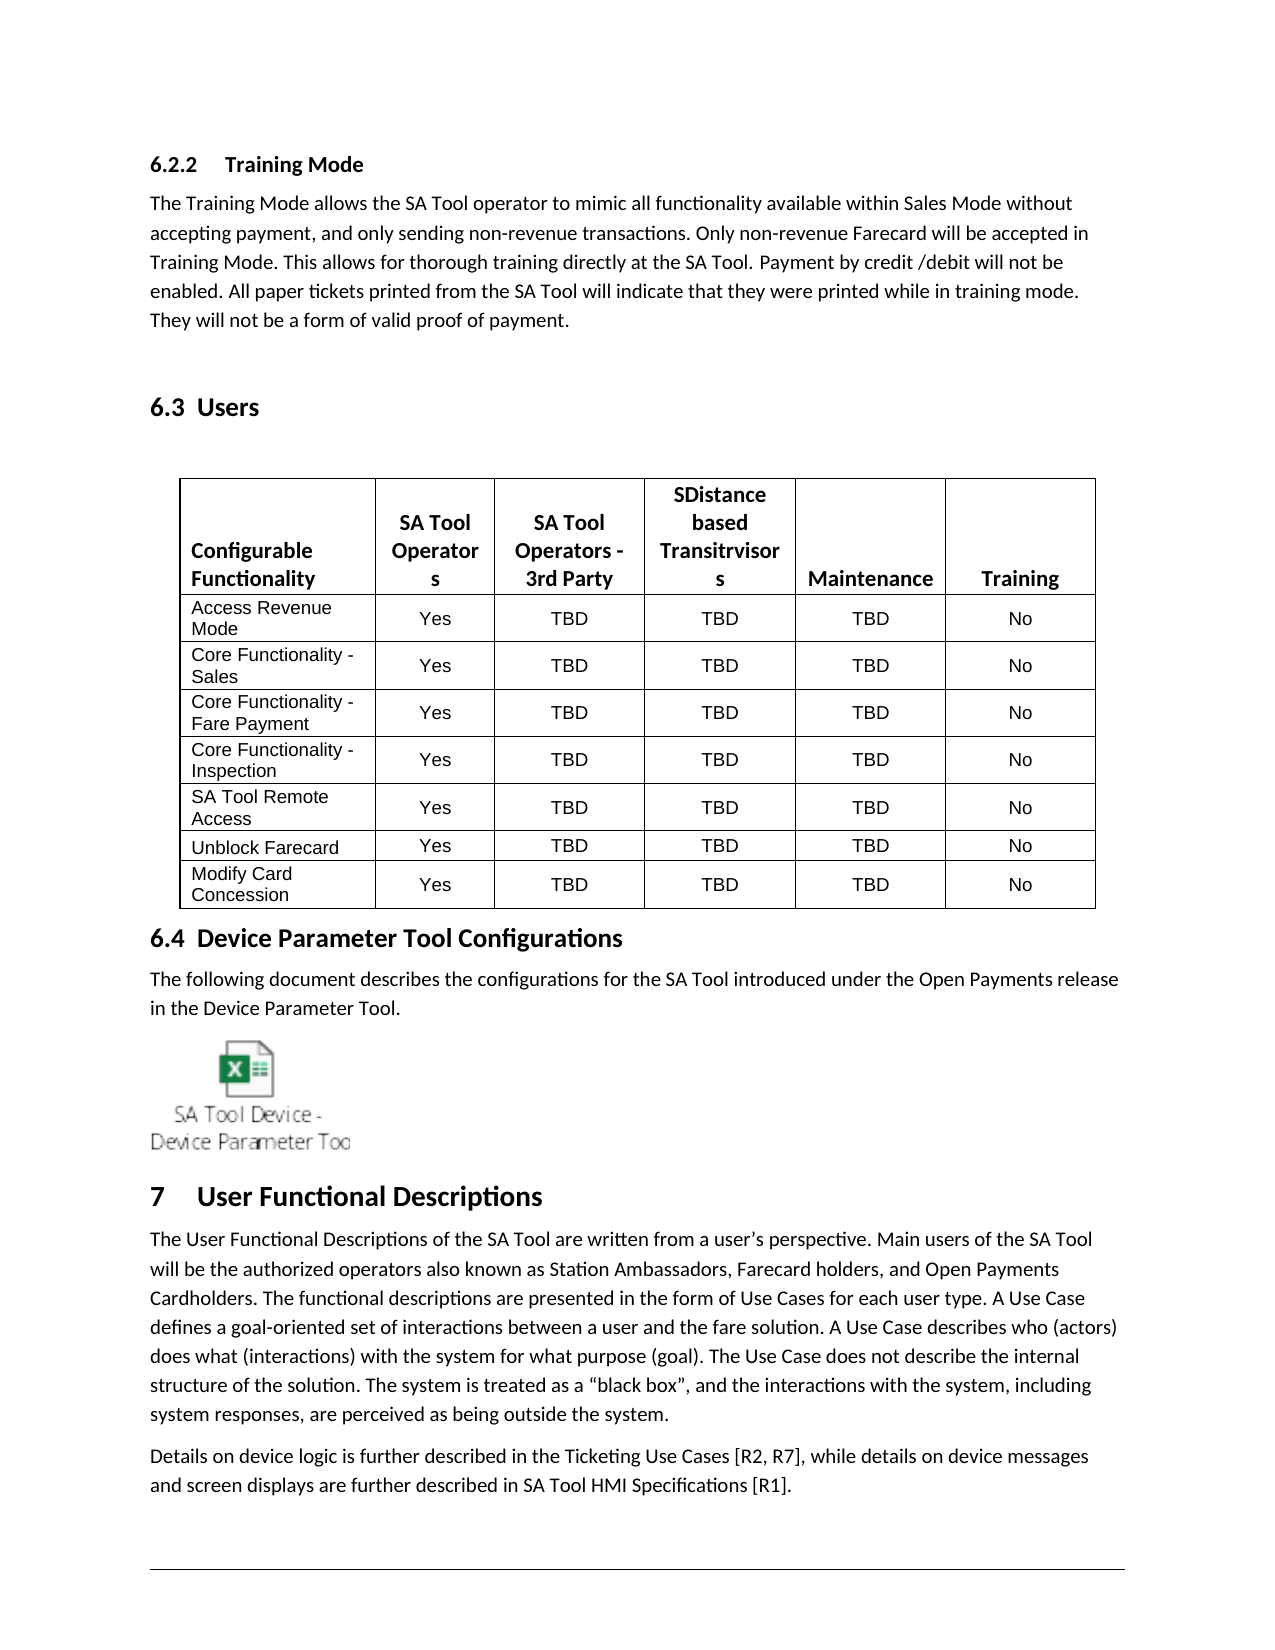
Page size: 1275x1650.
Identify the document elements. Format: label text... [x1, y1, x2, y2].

subtitle Users [150, 391, 1125, 423]
table_cell TBD [495, 861, 644, 907]
table_cell TBD [645, 831, 795, 860]
table_cell TBD [495, 737, 644, 783]
text Details on device logic is further described in the Ticketing Use Cases [R2, R7], while details on device messages and screen displays are further described in SA Tool HMI Specifications [R1]. [150, 1443, 1125, 1498]
table_cell TBD [796, 831, 945, 860]
table_cell Core Functionality - Fare Payment [181, 690, 375, 736]
table_header Maintenance [796, 479, 945, 594]
table_cell TBD [645, 642, 795, 688]
table_header SA Tool Operators [376, 479, 494, 594]
table_cell TBD [495, 831, 644, 860]
table_cell TBD [645, 737, 795, 783]
table_cell TBD [796, 690, 945, 736]
table_cell Modify Card Concession [181, 861, 375, 907]
table_cell No [946, 861, 1095, 907]
table_cell Core Functionality - Inspection [181, 737, 375, 783]
subtitle Training Mode [150, 150, 1125, 178]
table_cell Yes [376, 861, 494, 907]
text The following document describes the configurations for the SA Tool introduced under the Open Payments release in the Device Parameter Tool. [150, 966, 1125, 1021]
table_cell Yes [376, 737, 494, 783]
subtitle User Functional Descriptions [150, 1178, 1125, 1214]
table_cell No [946, 595, 1095, 641]
table_cell TBD [645, 595, 795, 641]
table_cell TBD [796, 642, 945, 688]
text The User Functional Descriptions of the SA Tool are written from a user’s perspective. Main users of the SA Tool will be the authorized operators also known as Station Ambassadors, Farecard holders, and Open Payments Cardholders. The functional descriptions are presented in the form of Use Cases for each user type. A Use Case defines a goal-oriented set of interactions between a user and the fare solution. A Use Case describes who (actors) does what (interactions) with the system for what purpose (goal). The Use Case does not describe the internal structure of the solution. The system is treated as a “black box”, and the interactions with the system, including system responses, are perceived as being outside the system. [150, 1227, 1125, 1427]
text The Training Mode allows the SA Tool operator to mimic all functionality available within Sales Mode without accepting payment, and only sending non-revenue transactions. Only non-revenue Farecard will be accepted in Training Mode. This allows for thorough training directly at the SA Tool. Payment by credit /debit will not be enabled. All paper tickets printed from the SA Tool will indicate that they were printed while in training mode. They will not be a form of valid proof of payment. [150, 191, 1125, 333]
table_cell TBD [645, 690, 795, 736]
table_cell Yes [376, 642, 494, 688]
table_cell TBD [645, 784, 795, 830]
table_cell SA Tool Remote Access [181, 784, 375, 830]
table_cell Yes [376, 690, 494, 736]
table_cell No [946, 831, 1095, 860]
table_cell Yes [376, 595, 494, 641]
table_cell TBD [796, 784, 945, 830]
table_cell Yes [376, 831, 494, 860]
table_cell TBD [495, 784, 644, 830]
table_header SA Tool Operators - 3rd Party [495, 479, 644, 594]
table_cell TBD [495, 595, 644, 641]
table_cell Access Revenue Mode [181, 595, 375, 641]
table_header Training [946, 479, 1095, 594]
table_cell TBD [495, 690, 644, 736]
table_cell Yes [376, 784, 494, 830]
table_cell TBD [796, 737, 945, 783]
table_cell TBD [796, 595, 945, 641]
table_header SDistance based Transitrvisors [645, 479, 795, 594]
table_cell No [946, 690, 1095, 736]
subtitle Device Parameter Tool Configurations [150, 921, 1125, 954]
table_cell Core Functionality - Sales [181, 642, 375, 688]
table_cell TBD [645, 861, 795, 907]
table_cell Unblock Farecard [181, 831, 375, 860]
table_cell No [946, 737, 1095, 783]
table_cell No [946, 784, 1095, 830]
table_cell TBD [495, 642, 644, 688]
table_header Configurable Functionality [181, 479, 375, 594]
table_cell No [946, 642, 1095, 688]
table_cell TBD [796, 861, 945, 907]
